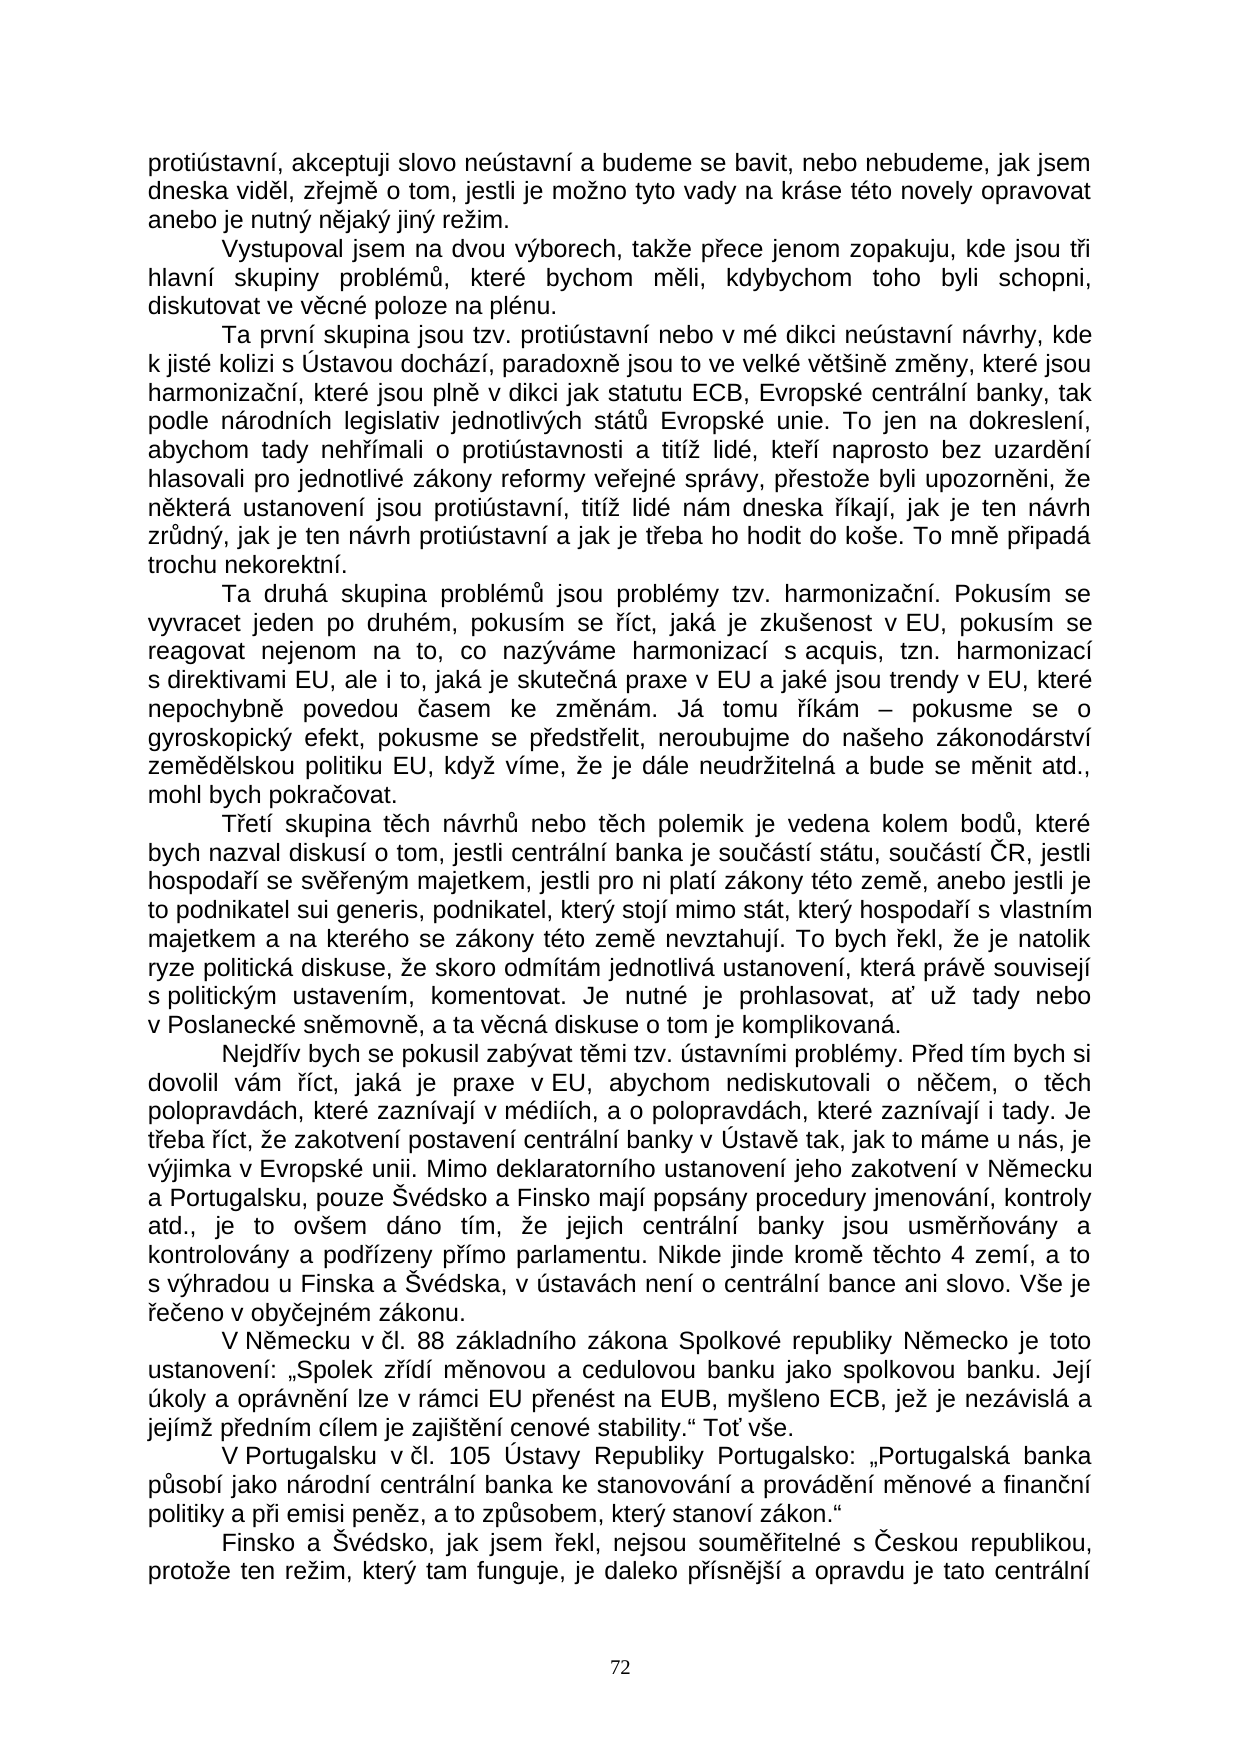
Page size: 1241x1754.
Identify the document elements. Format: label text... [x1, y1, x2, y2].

text Vystupoval jsem na dvou výborech, takže přece jenom zopakuju, kde jsou tři hlavní skupiny problémů, které bychom měli, kdybychom toho byli schopni, diskutovat ve věcné poloze na plénu. [148, 234, 1093, 320]
text V Německu v čl. 88 základního zákona Spolkové republiky Německo je toto ustanovení: „Spolek zřídí měnovou a cedulovou banku jako spolkovou banku. Její úkoly a oprávnění lze v rámci EU přenést na EUB, myšleno ECB, jež je nezávislá a jejímž předním cílem je zajištění cenové stability.“ Toť vše. [148, 1326, 1093, 1441]
text Ta první skupina jsou tzv. protiústavní nebo v mé dikci neústavní návrhy, kde k jisté kolizi s Ústavou dochází, paradoxně jsou to ve velké většině změny, které jsou harmonizační, které jsou plně v dikci jak statutu ECB, Evropské centrální banky, tak podle národních legislativ jednotlivých států Evropské unie. To jen na dokreslení, abychom tady nehřímali o protiústavnosti a titíž lidé, kteří naprosto bez uzardění hlasovali pro jednotlivé zákony reformy veřejné správy, přestože byli upozorněni, že některá ustanovení jsou protiústavní, titíž lidé nám dneska říkají, jak je ten návrh zrůdný, jak je ten návrh protiústavní a jak je třeba ho hodit do koše. To mně připadá trochu nekorektní. [148, 320, 1093, 579]
text Třetí skupina těch návrhů nebo těch polemik je vedena kolem bodů, které bych nazval diskusí o tom, jestli centrální banka je součástí státu, součástí ČR, jestli hospodaří se svěřeným majetkem, jestli pro ni platí zákony této země, anebo jestli je to podnikatel sui generis, podnikatel, který stojí mimo stát, který hospodaří s vlastním majetkem a na kterého se zákony této země nevztahují. To bych řekl, že je natolik ryze politická diskuse, že skoro odmítám jednotlivá ustanovení, která právě souvisejí s politickým ustavením, komentovat. Je nutné je prohlasovat, ať už tady nebo v Poslanecké sněmovně, a ta věcná diskuse o tom je komplikovaná. [148, 809, 1093, 1039]
text Ta druhá skupina problémů jsou problémy tzv. harmonizační. Pokusím se vyvracet jeden po druhém, pokusím se říct, jaká je zkušenost v EU, pokusím se reagovat nejenom na to, co nazýváme harmonizací s acquis, tzn. harmonizací s direktivami EU, ale i to, jaká je skutečná praxe v EU a jaké jsou trendy v EU, které nepochybně povedou časem ke změnám. Já tomu říkám – pokusme se o gyroskopický efekt, pokusme se předstřelit, neroubujme do našeho zákonodárství zemědělskou politiku EU, když víme, že je dále neudržitelná a bude se měnit atd., mohl bych pokračovat. [148, 579, 1093, 809]
text Nejdřív bych se pokusil zabývat těmi tzv. ústavními problémy. Před tím bych si dovolil vám říct, jaká je praxe v EU, abychom nediskutovali o něčem, o těch polopravdách, které zaznívají v médiích, a o polopravdách, které zaznívají i tady. Je třeba říct, že zakotvení postavení centrální banky v Ústavě tak, jak to máme u nás, je výjimka v Evropské unii. Mimo deklaratorního ustanovení jeho zakotvení v Německu a Portugalsku, pouze Švédsko a Finsko mají popsány procedury jmenování, kontroly atd., je to ovšem dáno tím, že jejich centrální banky jsou usměrňovány a kontrolovány a podřízeny přímo parlamentu. Nikde jinde kromě těchto 4 zemí, a to s výhradou u Finska a Švédska, v ústavách není o centrální bance ani slovo. Vše je řečeno v obyčejném zákonu. [148, 1039, 1093, 1326]
text V Portugalsku v čl. 105 Ústavy Republiky Portugalsko: „Portugalská banka působí jako národní centrální banka ke stanovování a provádění měnové a finanční politiky a při emisi peněz, a to způsobem, který stanoví zákon.“ [148, 1441, 1093, 1528]
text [148, 1528, 1093, 1585]
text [148, 148, 1093, 234]
